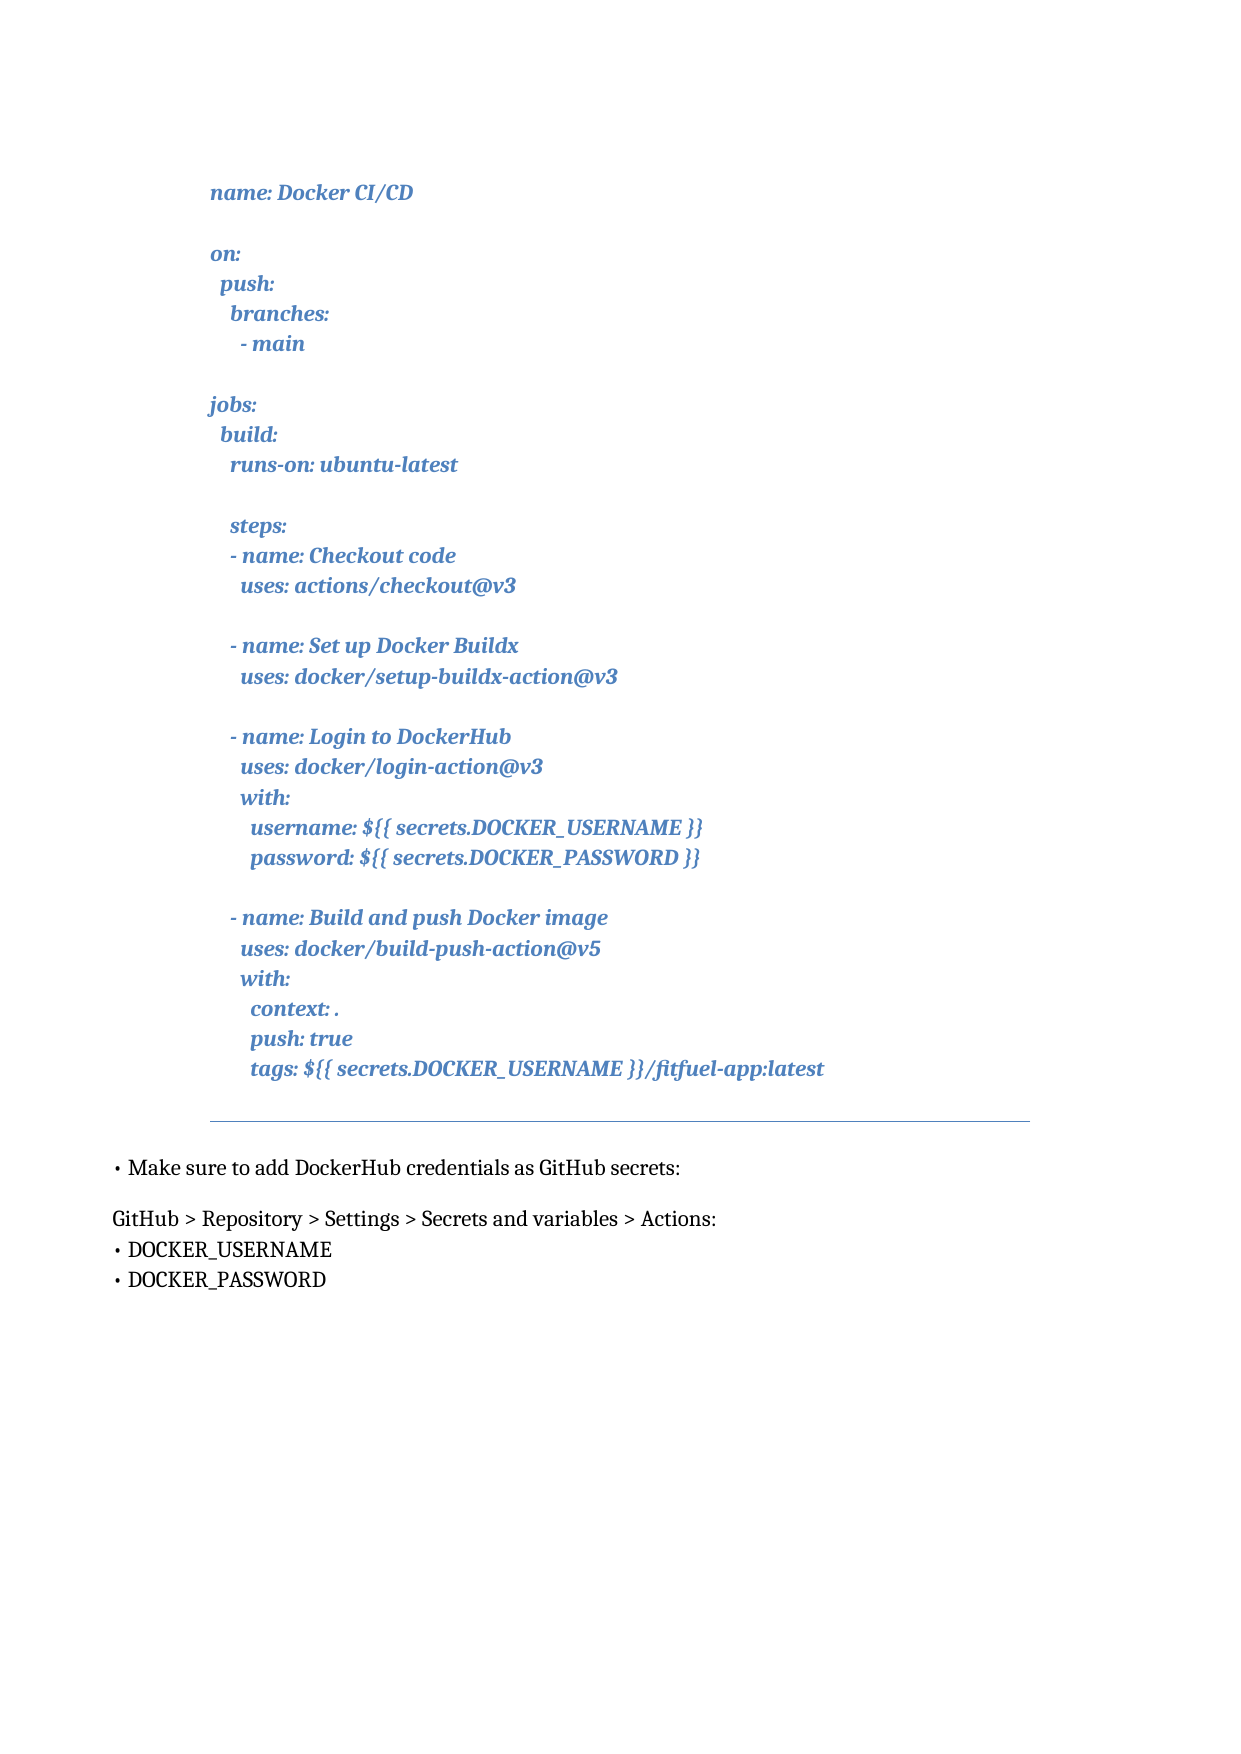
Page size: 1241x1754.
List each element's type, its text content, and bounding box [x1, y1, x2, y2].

text GitHub > Repository > Settings > Secrets and variables > Actions: • DOCKER_USERNAME • DOCKER_PASSWORD [112, 1206, 1128, 1293]
text name: Docker CI/CD on: push: branches: - main jobs: build: runs-on: ubuntu-latest steps: - name: Checkout code uses: actions/checkout@v3 - name: Set up Docker Buildx uses: docker/setup-buildx-action@v3 - name: Login to DockerHub uses: docker/login-action@v3 with: username: ${{ secrets.DOCKER_USERNAME }} password: ${{ secrets.DOCKER_PASSWORD }} - name: Build and push Docker image uses: docker/build-push-action@v5 with: context: . push: true tags: ${{ secrets.DOCKER_USERNAME }}/fitfuel-app:latest [210, 150, 1030, 1121]
text • Make sure to add DockerHub credentials as GitHub secrets: [112, 1155, 1128, 1182]
